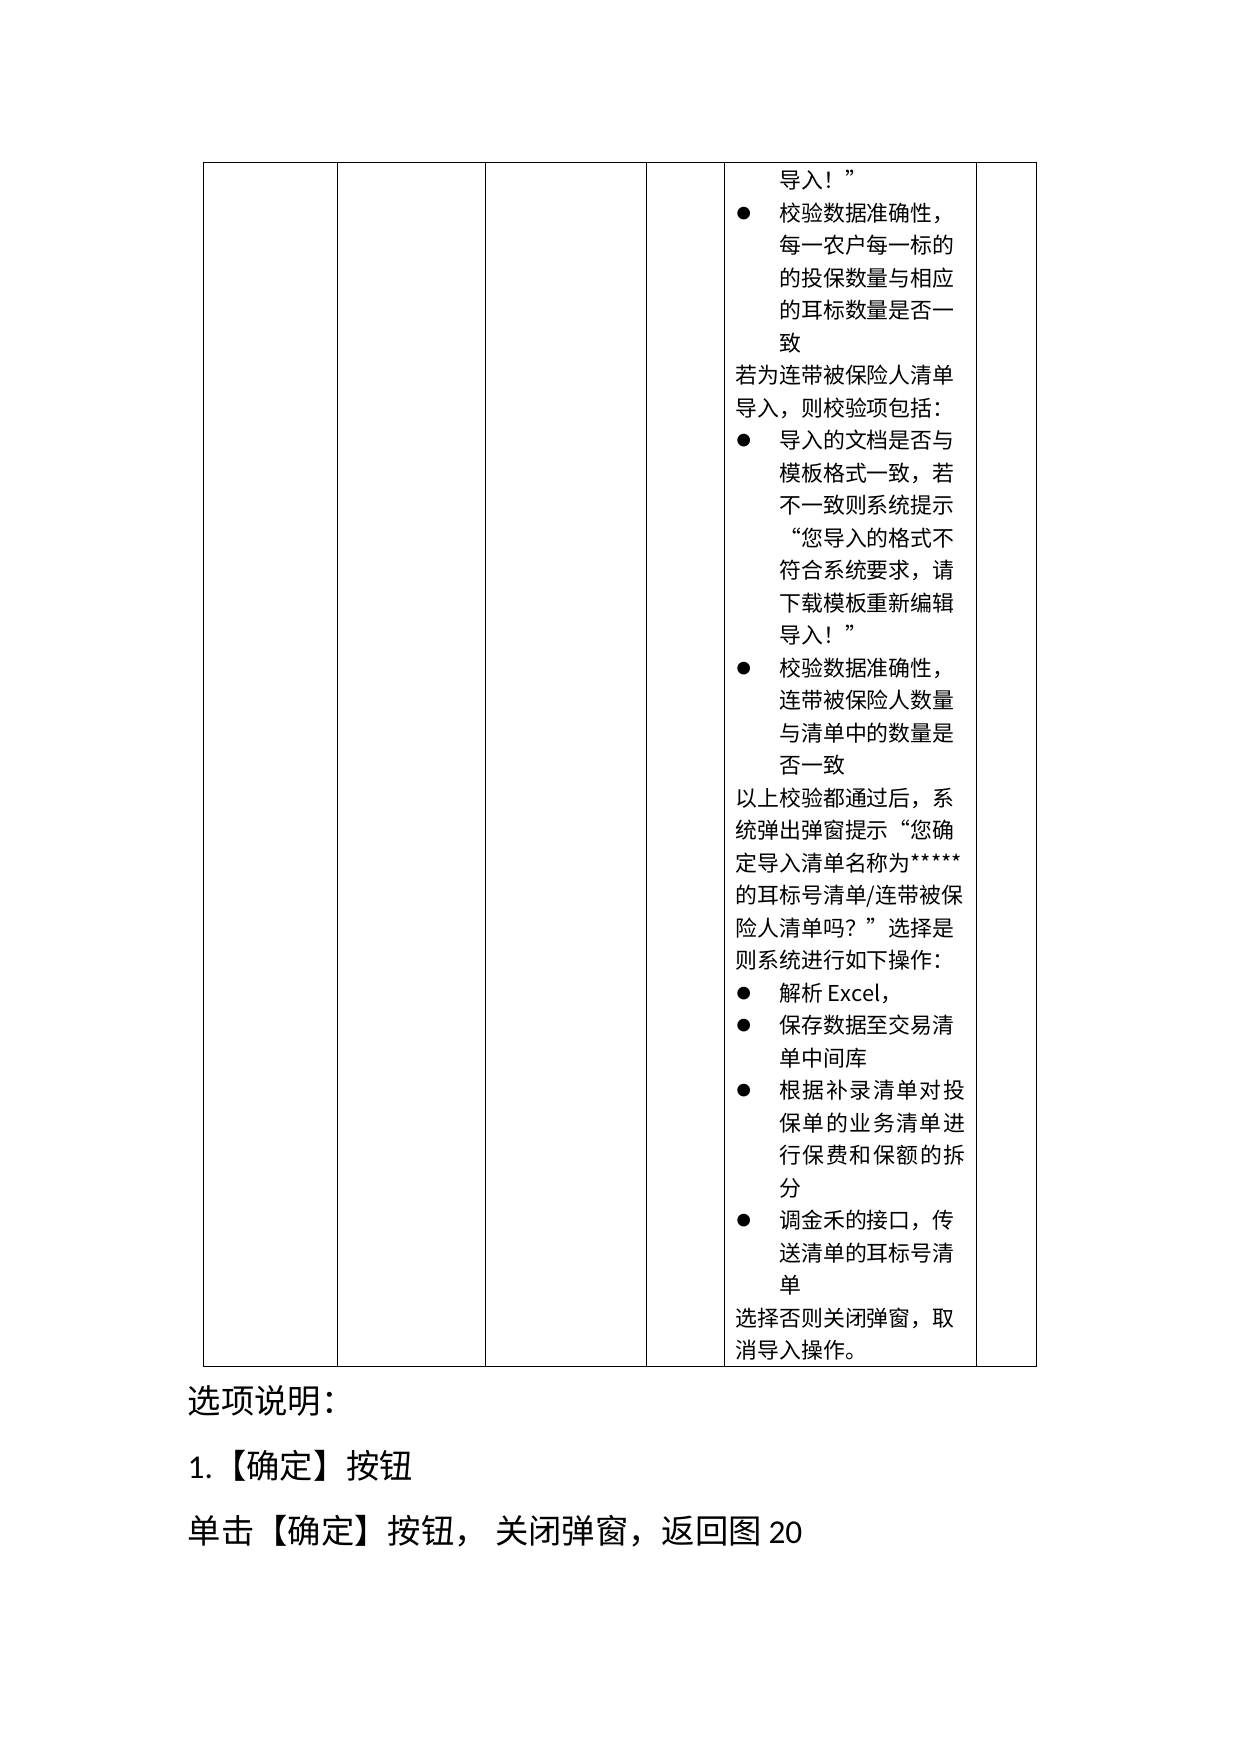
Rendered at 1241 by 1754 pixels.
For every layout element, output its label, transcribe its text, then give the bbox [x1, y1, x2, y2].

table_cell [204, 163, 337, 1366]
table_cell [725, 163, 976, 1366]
text 单击【确定】按钮， 关闭弹窗，返回图20 [187, 1497, 1053, 1562]
text 选项说明： [187, 1367, 1053, 1432]
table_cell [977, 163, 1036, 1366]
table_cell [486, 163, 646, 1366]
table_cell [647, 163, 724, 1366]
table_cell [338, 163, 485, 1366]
text 1.【确定】按钮 [187, 1432, 1053, 1497]
